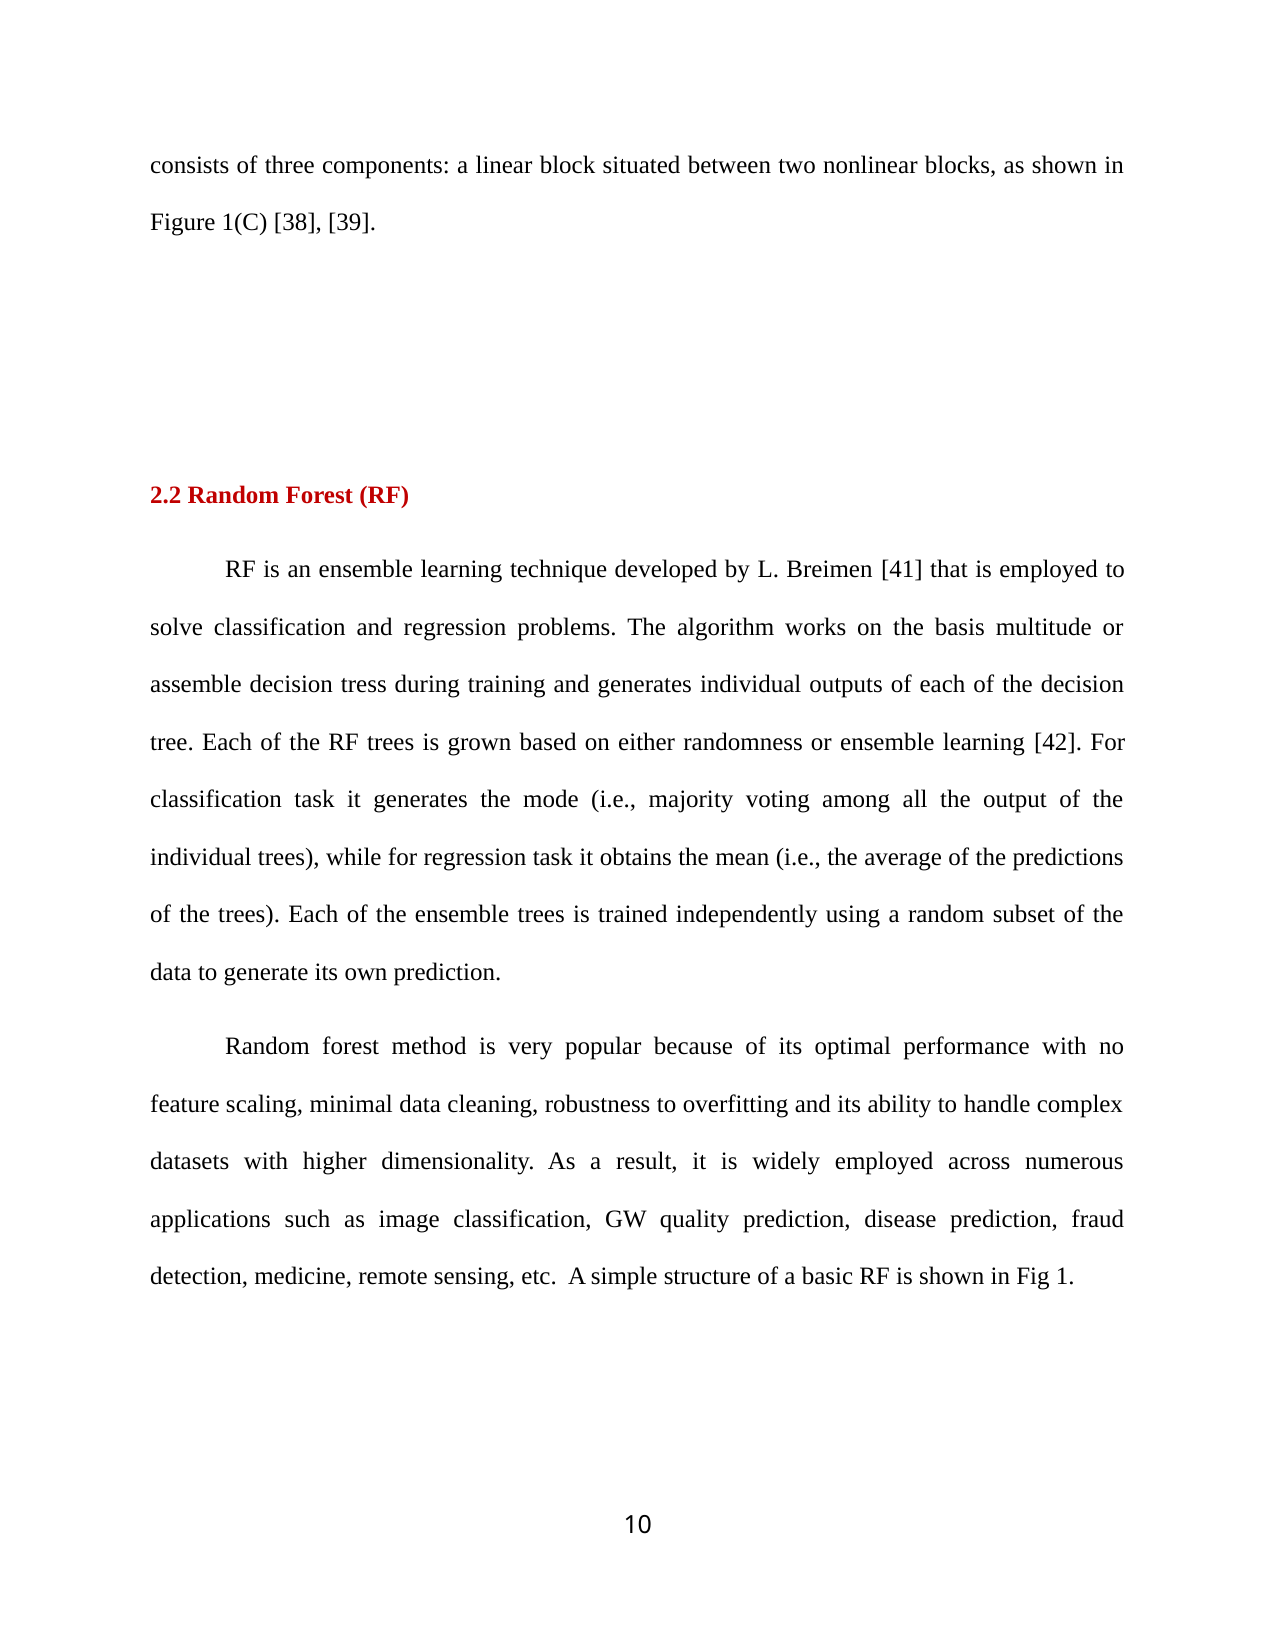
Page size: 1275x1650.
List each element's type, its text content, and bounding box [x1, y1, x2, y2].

text 2.2 Random Forest (RF) [150, 480, 1125, 509]
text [150, 179, 1125, 236]
text Random forest method is very popular because of its optimal performance with no feature scaling, minimal data cleaning, robustness to overfitting and its ability to handle complex datasets with higher dimensionality. As a result, it is widely employed across numerous applications such as image classification, GW quality prediction, disease prediction, fraud detection, medicine, remote sensing, etc. A simple structure of a basic RF is shown in Fig 1. [150, 1031, 1125, 1290]
text RF is an ensemble learning technique developed by L. Breimen [41] that is employed to solve classification and regression problems. The algorithm works on the basis multitude or assemble decision tress during training and generates individual outputs of each of the decision tree. Each of the RF trees is grown based on either randomness or ensemble learning [42]. For classification task it generates the mode (i.e., majority voting among all the output of the individual trees), while for regression task it obtains the mean (i.e., the average of the predictions of the trees). Each of the ensemble trees is trained independently using a random subset of the data to generate its own prediction. [150, 554, 1125, 986]
